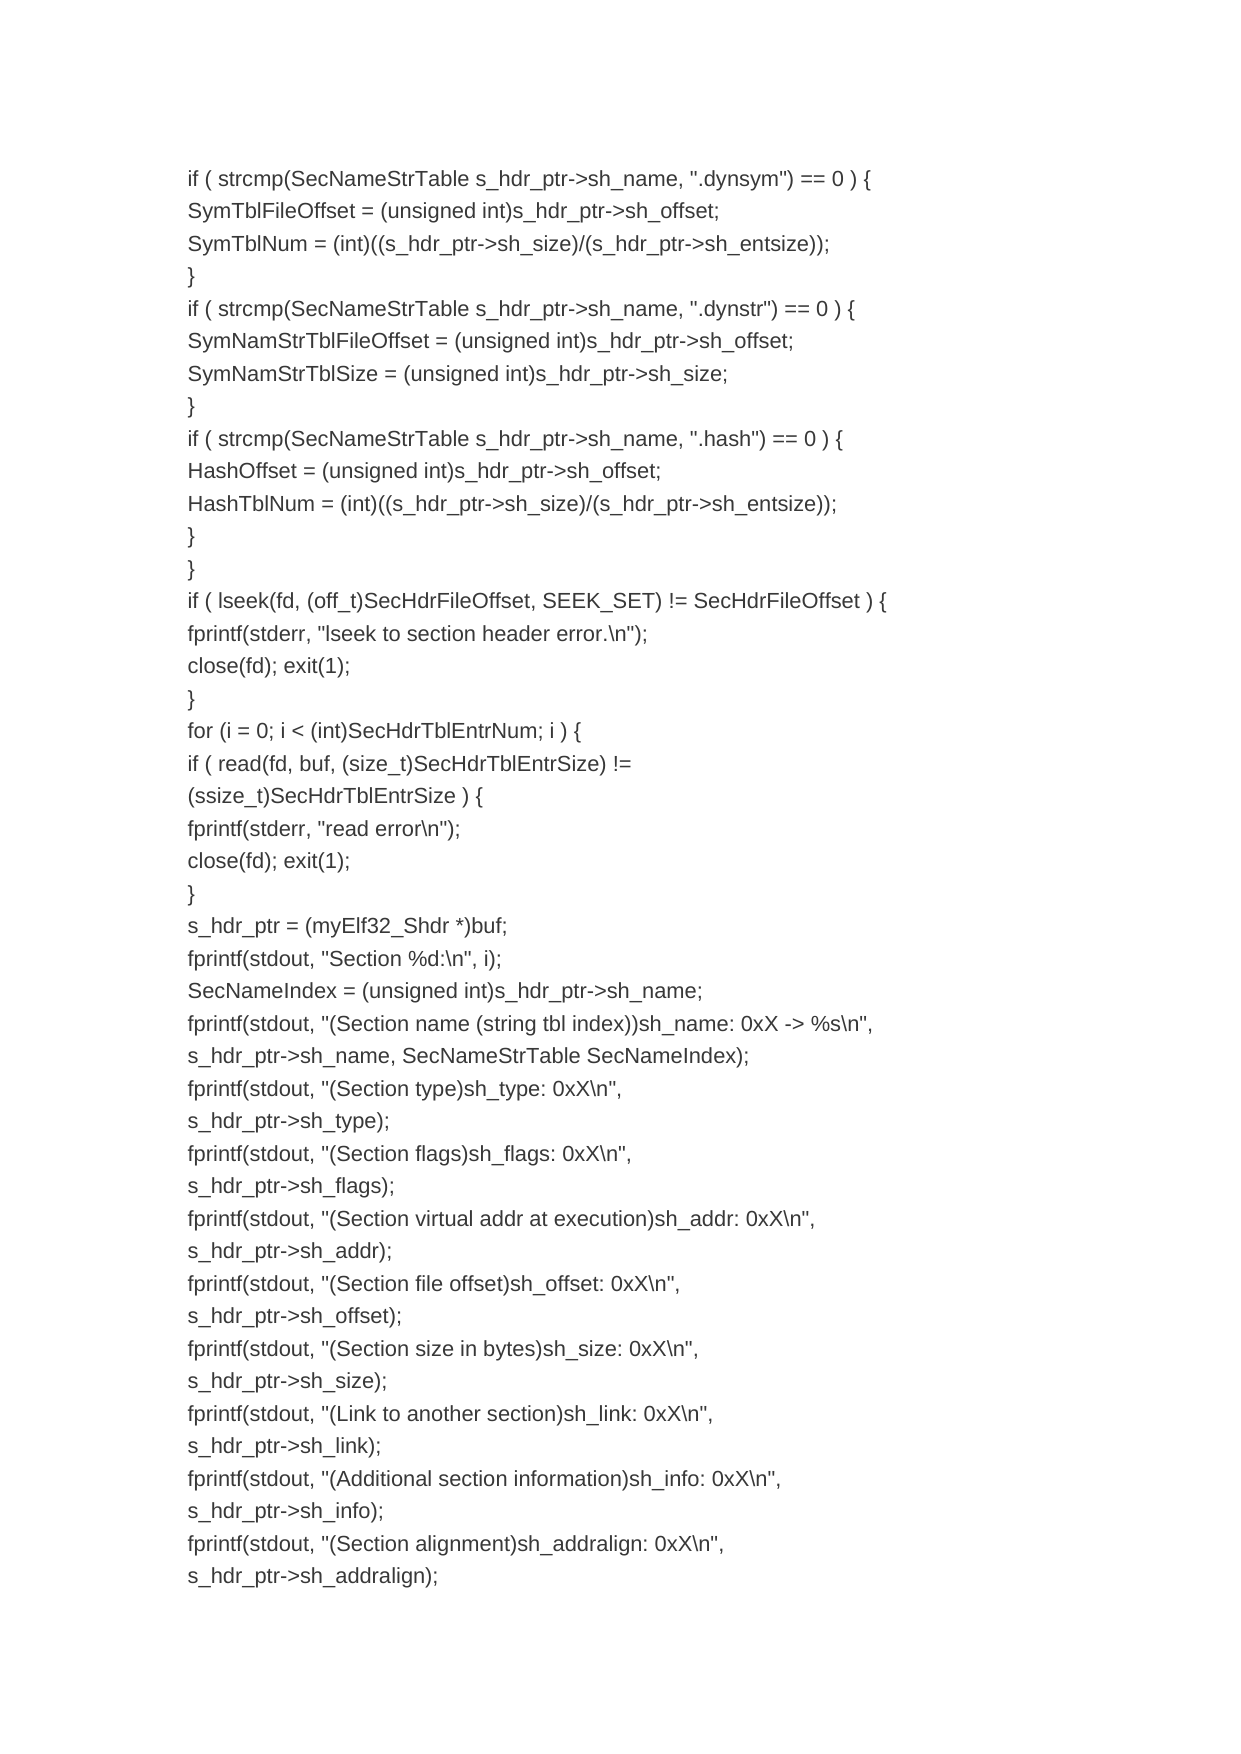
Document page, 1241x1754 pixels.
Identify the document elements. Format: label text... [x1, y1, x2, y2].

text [187, 162, 1053, 584]
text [187, 714, 1053, 1592]
text if ( lseek(fd, (off_t)SecHdrFileOffset, SEEK_SET) != SecHdrFileOffset ) { fprintf(stderr, "lseek to section header error.\n"); close(fd); exit(1); } [187, 584, 1053, 714]
